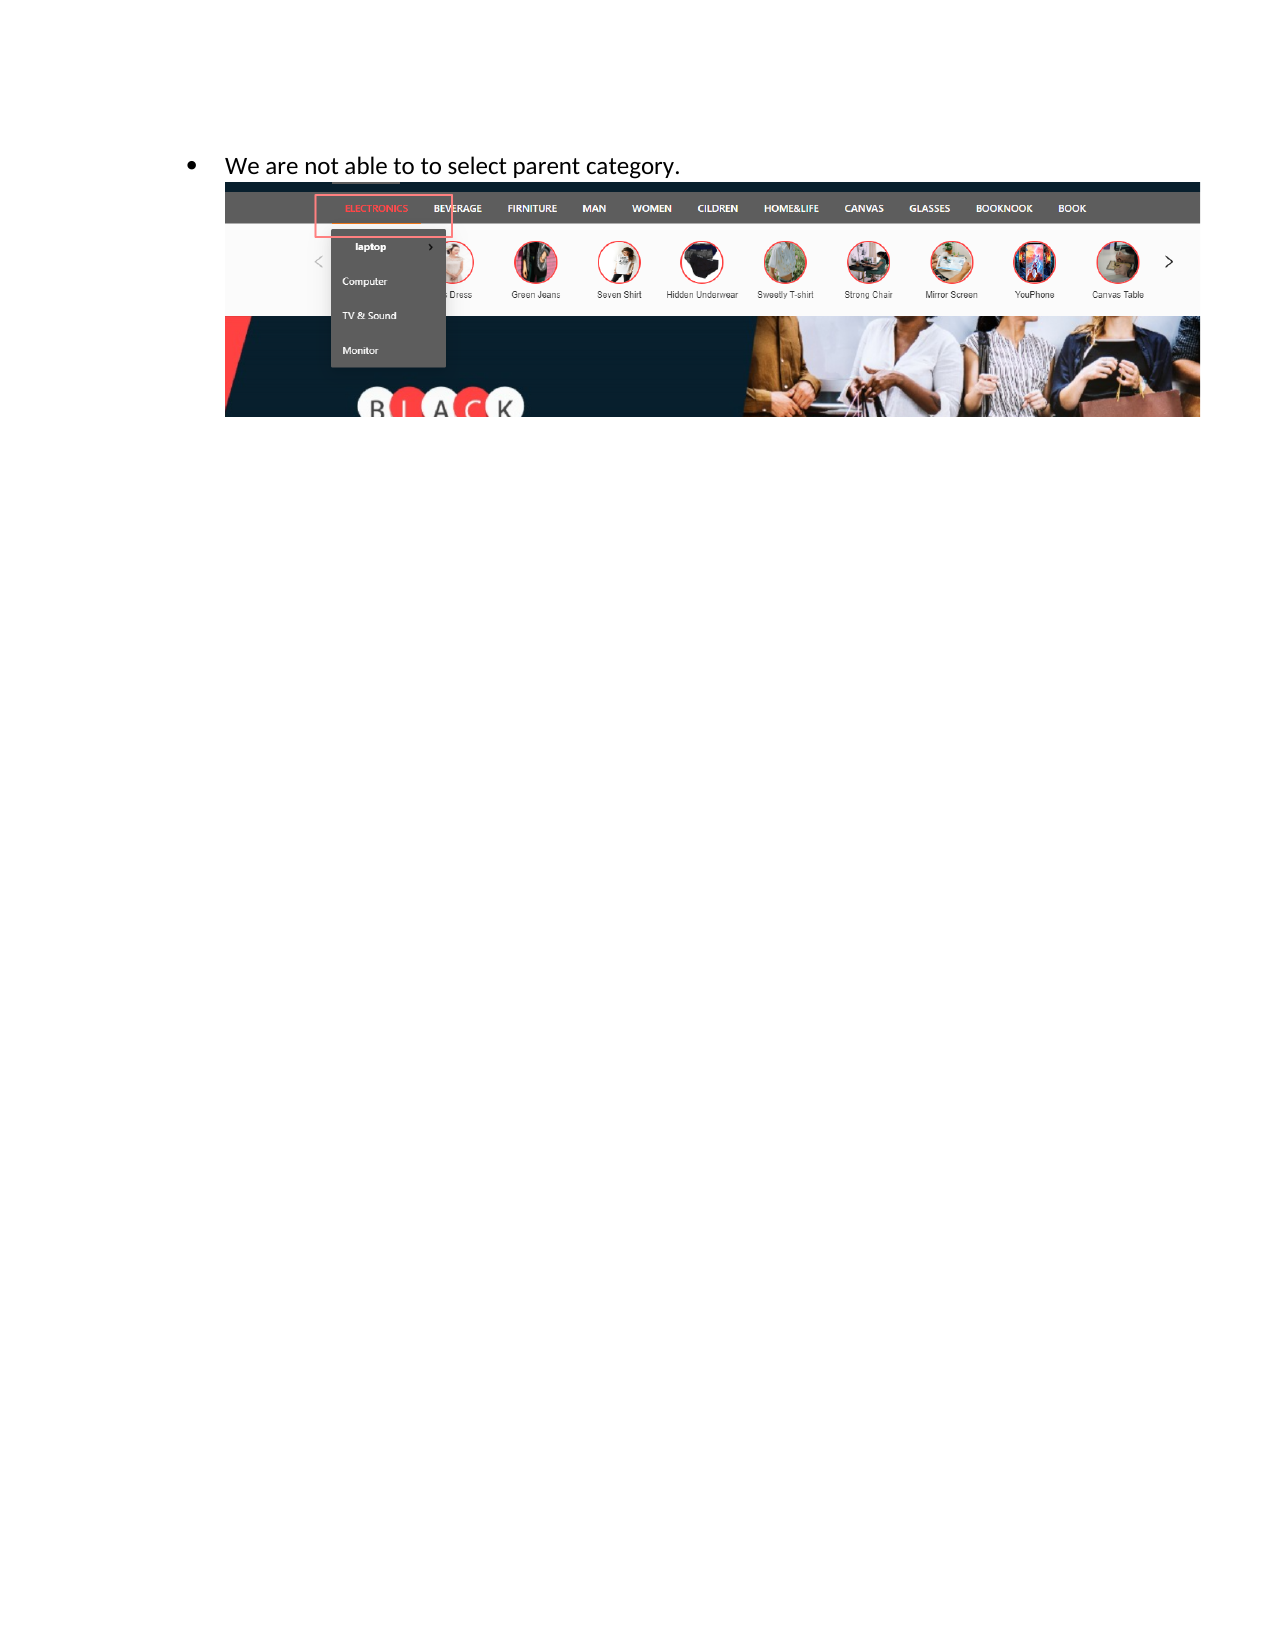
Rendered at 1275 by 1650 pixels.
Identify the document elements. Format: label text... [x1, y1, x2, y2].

picture [225, 182, 1200, 417]
list We are not able to to select parent category. [187, 150, 1125, 181]
